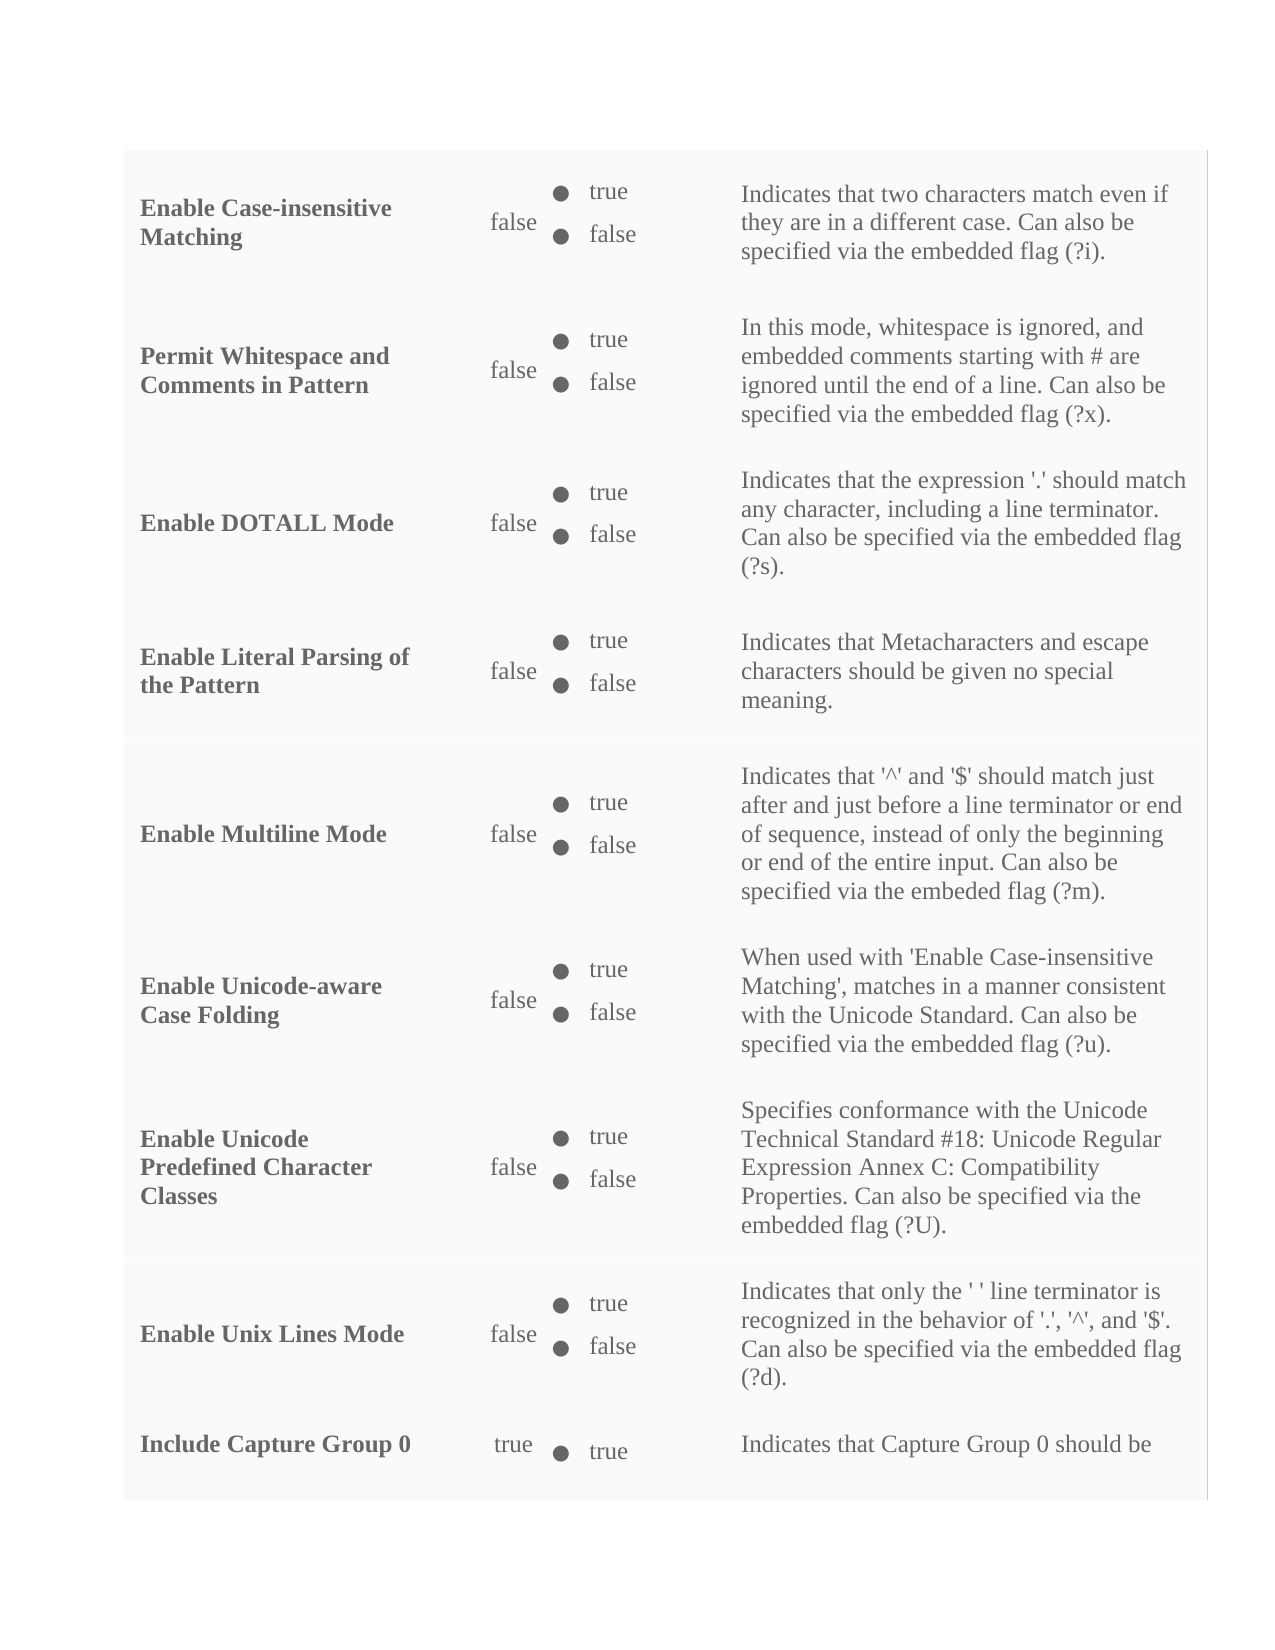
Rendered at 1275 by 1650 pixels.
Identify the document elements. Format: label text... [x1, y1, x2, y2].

table_cell Permit Whitespace and Comments in Pattern [124, 294, 449, 446]
table_cell Enable Unicode Predefined Character Classes [124, 1076, 449, 1257]
table_cell Indicates that two characters match even if they are in a different case. Can also be specified via the embedded flag (?i). [725, 150, 1207, 294]
table_cell Enable Unicode-aware Case Folding [124, 924, 449, 1076]
table_cell true false [578, 924, 725, 1076]
table_cell Enable Case-insensitive Matching [124, 150, 449, 294]
table_cell true false [578, 743, 725, 924]
table_cell true false [578, 150, 725, 294]
table_cell true [449, 1410, 578, 1500]
table_cell Enable Literal Parsing of the Pattern [124, 599, 449, 742]
table_cell When used with 'Enable Case-insensitive Matching', matches in a manner consistent with the Unicode Standard. Can also be specified via the embedded flag (?u). [725, 924, 1207, 1076]
table_cell Enable Multiline Mode [124, 743, 449, 924]
table_cell false [449, 1258, 578, 1410]
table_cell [725, 1410, 1207, 1500]
table_cell true false [578, 1076, 725, 1257]
table_cell Indicates that '^' and '$' should match just after and just before a line terminator or end of sequence, instead of only the beginning or end of the entire input. Can also be specified via the embeded flag (?m). [725, 743, 1207, 924]
table_cell Enable Unix Lines Mode [124, 1258, 449, 1410]
table_cell Enable DOTALL Mode [124, 446, 449, 599]
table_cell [124, 1410, 449, 1500]
table_cell Indicates that Metacharacters and escape characters should be given no special meaning. [725, 599, 1207, 742]
table_cell Specifies conformance with the Unicode Technical Standard #18: Unicode Regular Expression Annex C: Compatibility Properties. Can also be specified via the embedded flag (?U). [725, 1076, 1207, 1257]
table_cell false [449, 294, 578, 446]
table_cell Indicates that only the ' ' line terminator is recognized in the behavior of '.', '^', and '$'. Can also be specified via the embedded flag (?d). [725, 1258, 1207, 1410]
table_cell true false [578, 1410, 725, 1500]
table_cell true false [578, 599, 725, 742]
table_cell false [449, 924, 578, 1076]
table_cell false [449, 743, 578, 924]
table_cell true false [578, 1258, 725, 1410]
table_cell Indicates that the expression '.' should match any character, including a line terminator. Can also be specified via the embedded flag (?s). [725, 446, 1207, 599]
table_cell false [449, 1076, 578, 1257]
table_cell true false [578, 446, 725, 599]
table_cell true false [578, 294, 725, 446]
table_cell false [449, 150, 578, 294]
table_cell false [449, 599, 578, 742]
table_cell false [449, 446, 578, 599]
table_cell In this mode, whitespace is ignored, and embedded comments starting with # are ignored until the end of a line. Can also be specified via the embedded flag (?x). [725, 294, 1207, 446]
